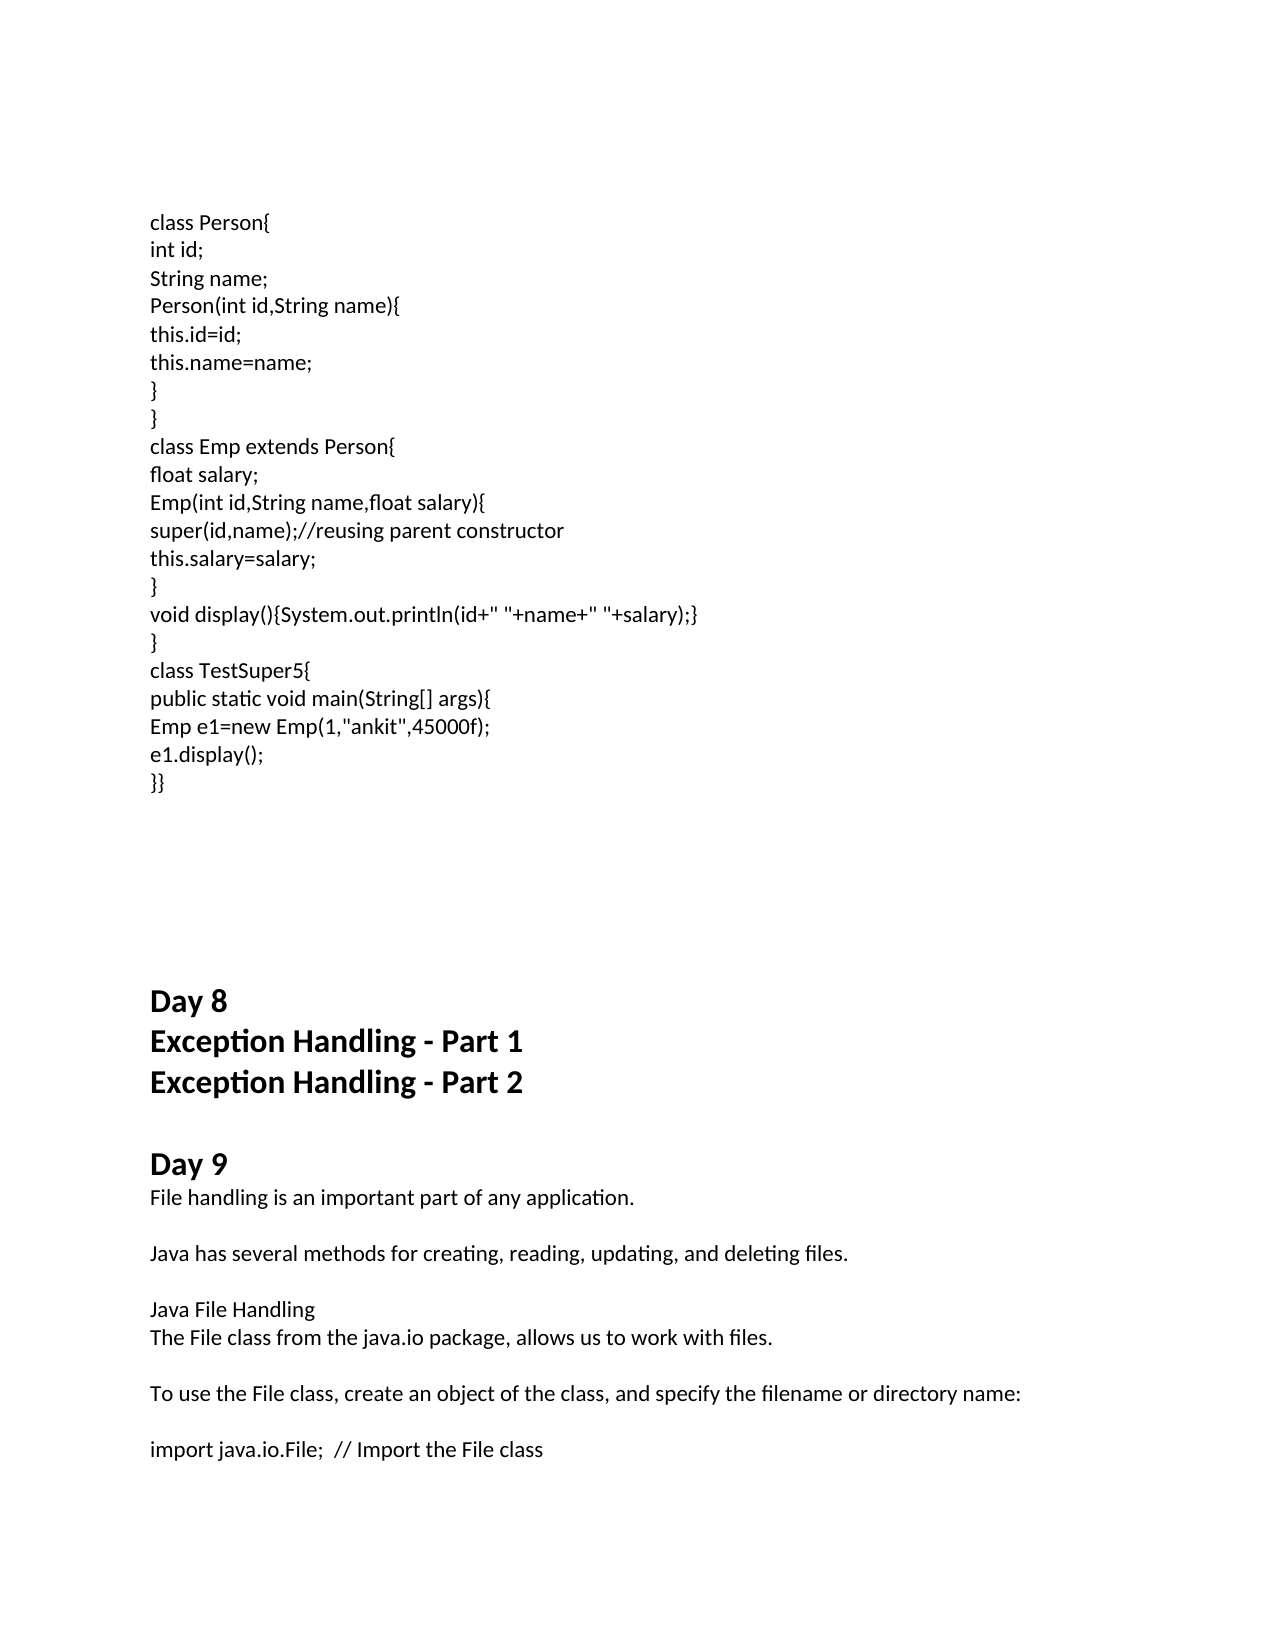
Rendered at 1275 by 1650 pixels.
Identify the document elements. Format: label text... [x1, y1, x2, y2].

text String name; [150, 264, 1125, 292]
text Day 8 [150, 979, 1125, 1020]
text import java.io.File; // Import the File class [150, 1435, 1125, 1463]
text super(id,name);//reusing parent constructor [150, 516, 1125, 544]
text public static void main(String[] args){ [150, 684, 1125, 712]
text File handling is an important part of any application. [150, 1183, 1125, 1211]
text }} [150, 768, 1125, 796]
text } [150, 628, 1125, 656]
text The File class from the java.io package, allows us to work with files. [150, 1323, 1125, 1351]
text class Emp extends Person{ [150, 432, 1125, 460]
text Day 9 [150, 1142, 1125, 1183]
text class Person{ [150, 208, 1125, 236]
text Exception Handling - Part 2 [150, 1061, 1125, 1102]
text Emp(int id,String name,float salary){ [150, 488, 1125, 516]
text } [150, 572, 1125, 600]
text int id; [150, 236, 1125, 264]
text Person(int id,String name){ [150, 292, 1125, 320]
text Emp e1=new Emp(1,"ankit",45000f); [150, 712, 1125, 740]
text Java has several methods for creating, reading, updating, and deleting files. [150, 1239, 1125, 1267]
text } [150, 376, 1125, 404]
text this.name=name; [150, 348, 1125, 376]
text float salary; [150, 460, 1125, 488]
text class TestSuper5{ [150, 656, 1125, 684]
text Java File Handling [150, 1295, 1125, 1323]
text void display(){System.out.println(id+" "+name+" "+salary);} [150, 600, 1125, 628]
text this.salary=salary; [150, 544, 1125, 572]
text To use the File class, create an object of the class, and specify the filename or directory name: [150, 1379, 1125, 1407]
text e1.display(); [150, 740, 1125, 768]
text } [150, 404, 1125, 432]
text Exception Handling - Part 1 [150, 1020, 1125, 1061]
text this.id=id; [150, 320, 1125, 348]
